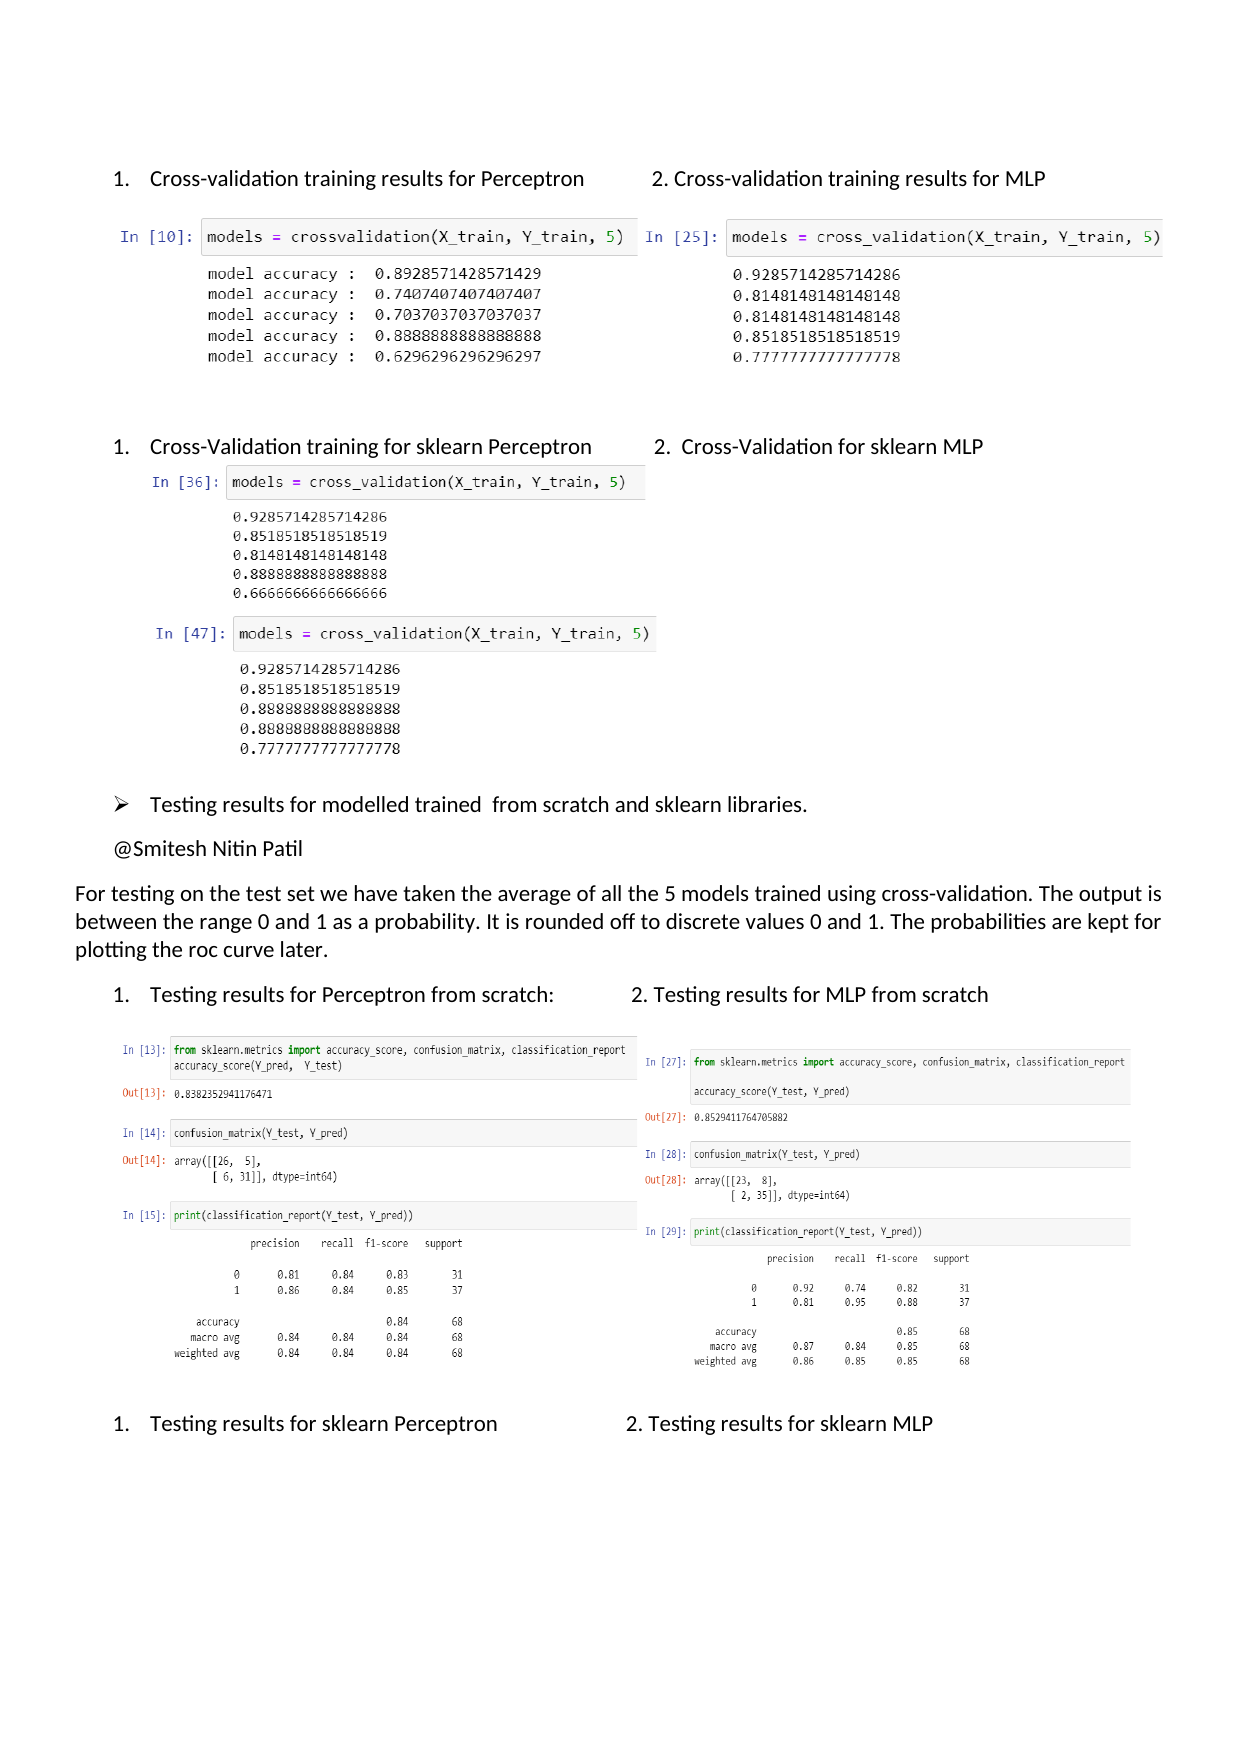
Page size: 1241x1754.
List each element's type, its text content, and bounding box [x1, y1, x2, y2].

text @Smitesh Nitin Patil [112, 834, 1165, 863]
list Testing results for sklearn Perceptron 2. Testing results for sklearn MLP [112, 1409, 1165, 1437]
picture [642, 1039, 1131, 1381]
picture [112, 209, 638, 371]
picture [642, 213, 1163, 371]
list Testing results for modelled trained from scratch and sklearn libraries. [112, 790, 1165, 818]
picture [117, 1036, 638, 1381]
text For testing on the test set we have taken the average of all the 5 models trained using cross-validation. The output is between the range 0 and 1 as a probability. It is rounded off to discrete values 0 and 1. The probabilities are kept for plotting the roc curve later. [75, 879, 1165, 963]
picture [150, 459, 657, 762]
list Testing results for Perceptron from scratch: 2. Testing results for MLP from scratch [112, 980, 1165, 1008]
list Cross-Validation training for sklearn Perceptron 2. Cross-Validation for sklearn MLP [112, 432, 1165, 460]
list Cross-validation training results for Perceptron 2. Cross-validation training results for MLP [112, 164, 1165, 192]
